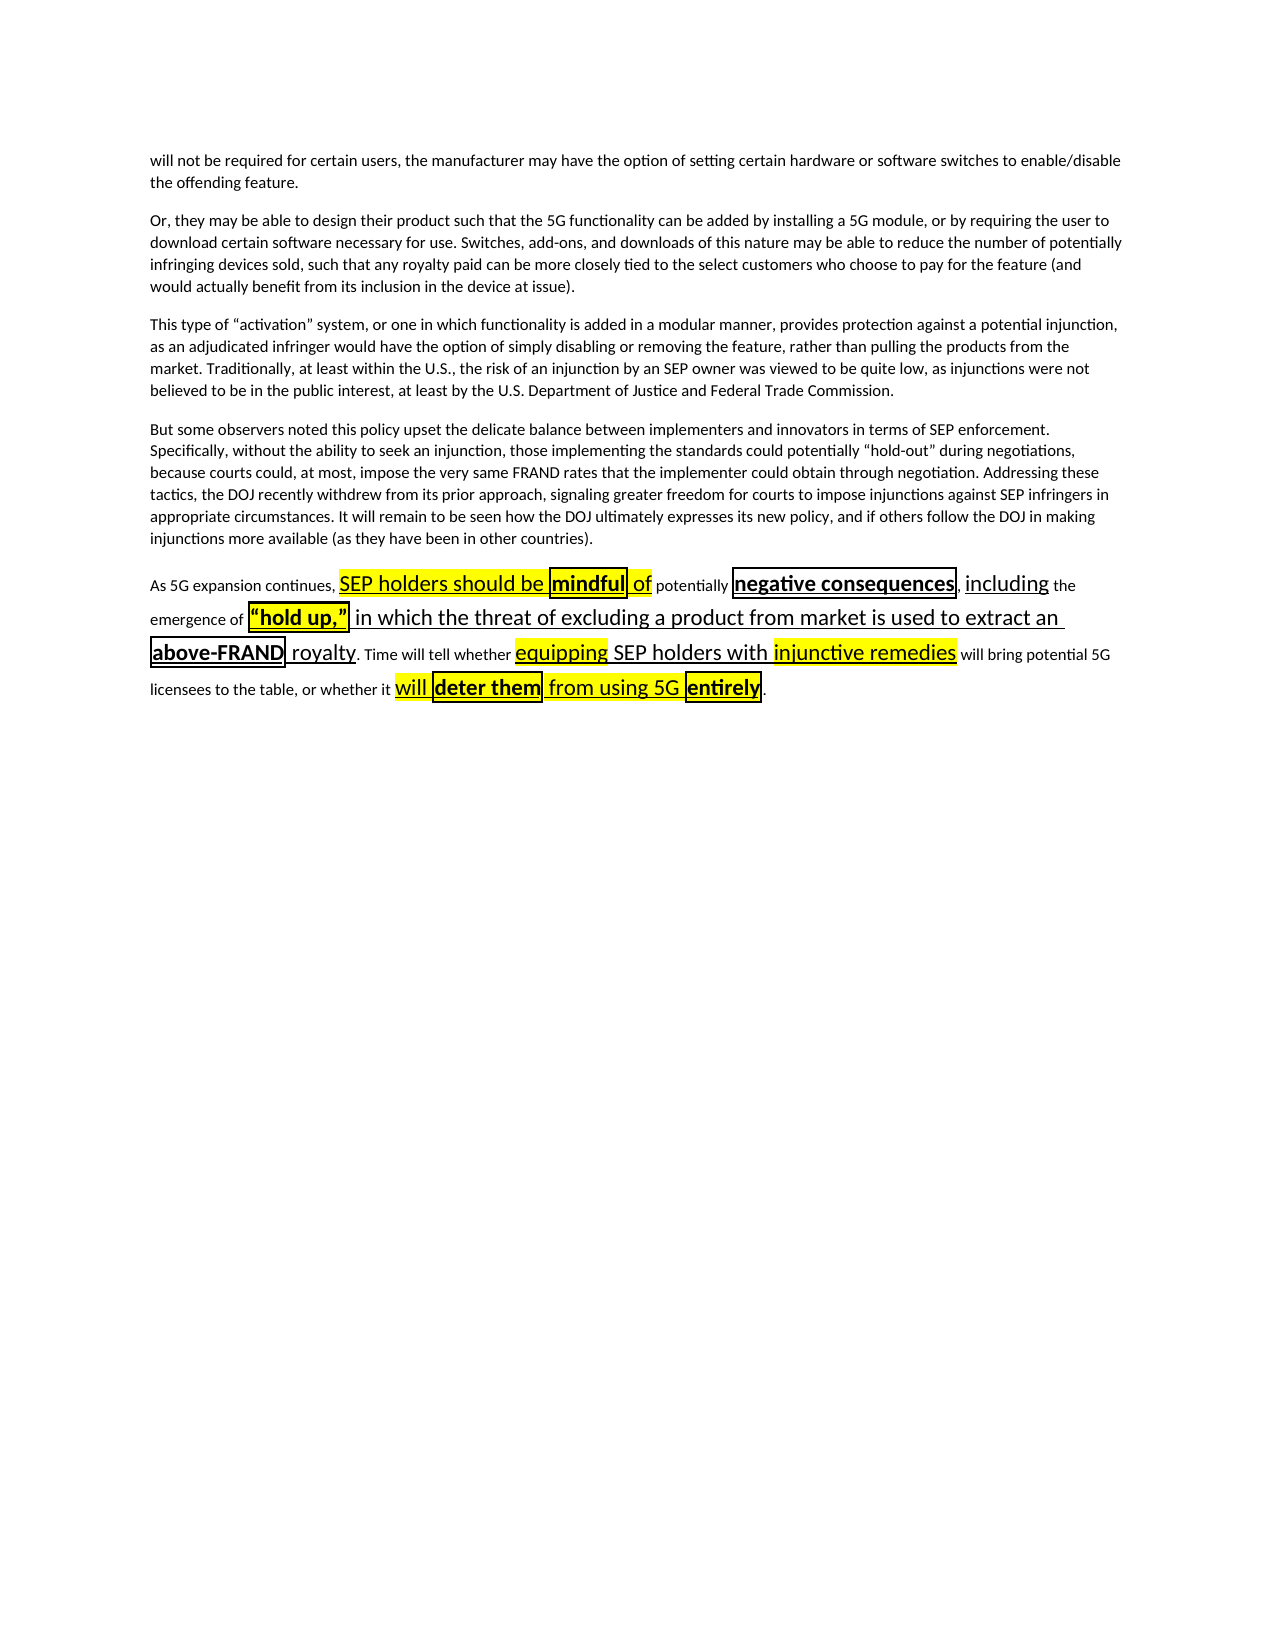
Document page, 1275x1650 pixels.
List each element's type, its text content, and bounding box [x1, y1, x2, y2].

text This type of “activation” system, or one in which functionality is added in a modular manner, provides protection against a potential injunction, as an adjudicated infringer would have the option of simply disabling or removing the feature, rather than pulling the products from the market. Traditionally, at least within the U.S., the risk of an injunction by an SEP owner was viewed to be quite low, as injunctions were not believed to be in the public interest, at least by the U.S. Department of Justice and Federal Trade Commission. [150, 314, 1125, 401]
text Or, they may be able to design their product such that the 5G functionality can be added by installing a 5G module, or by requiring the user to download certain software necessary for use. Switches, add-ons, and downloads of this nature may be able to reduce the number of potentially infringing devices sold, such that any royalty paid can be more closely tied to the select customers who choose to pay for the feature (and would actually benefit from its inclusion in the device at issue). [150, 210, 1125, 296]
text But some observers noted this policy upset the delicate balance between implementers and innovators in terms of SEP enforcement. Specifically, without the ability to seek an injunction, those implementing the standards could potentially “hold-out” during negotiations, because courts could, at most, impose the very same FRAND rates that the implementer could obtain through negotiation. Addressing these tactics, the DOJ recently withdrew from its prior approach, signaling greater freedom for courts to impose injunctions against SEP infringers in appropriate circumstances. It will remain to be seen how the DOJ ultimately expresses its new policy, and if others follow the DOJ in making injunctions more available (as they have been in other countries). [150, 419, 1125, 548]
text As 5G expansion continues, SEP holders should be mindful of potentially negative consequences, including the emergence of “hold up,” in which the threat of excluding a product from market is used to extract an above-FRAND royalty. Time will tell whether equipping SEP holders with injunctive remedies will bring potential 5G licensees to the table, or whether it will deter them from using 5G entirely. [150, 567, 1125, 703]
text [150, 150, 1125, 192]
